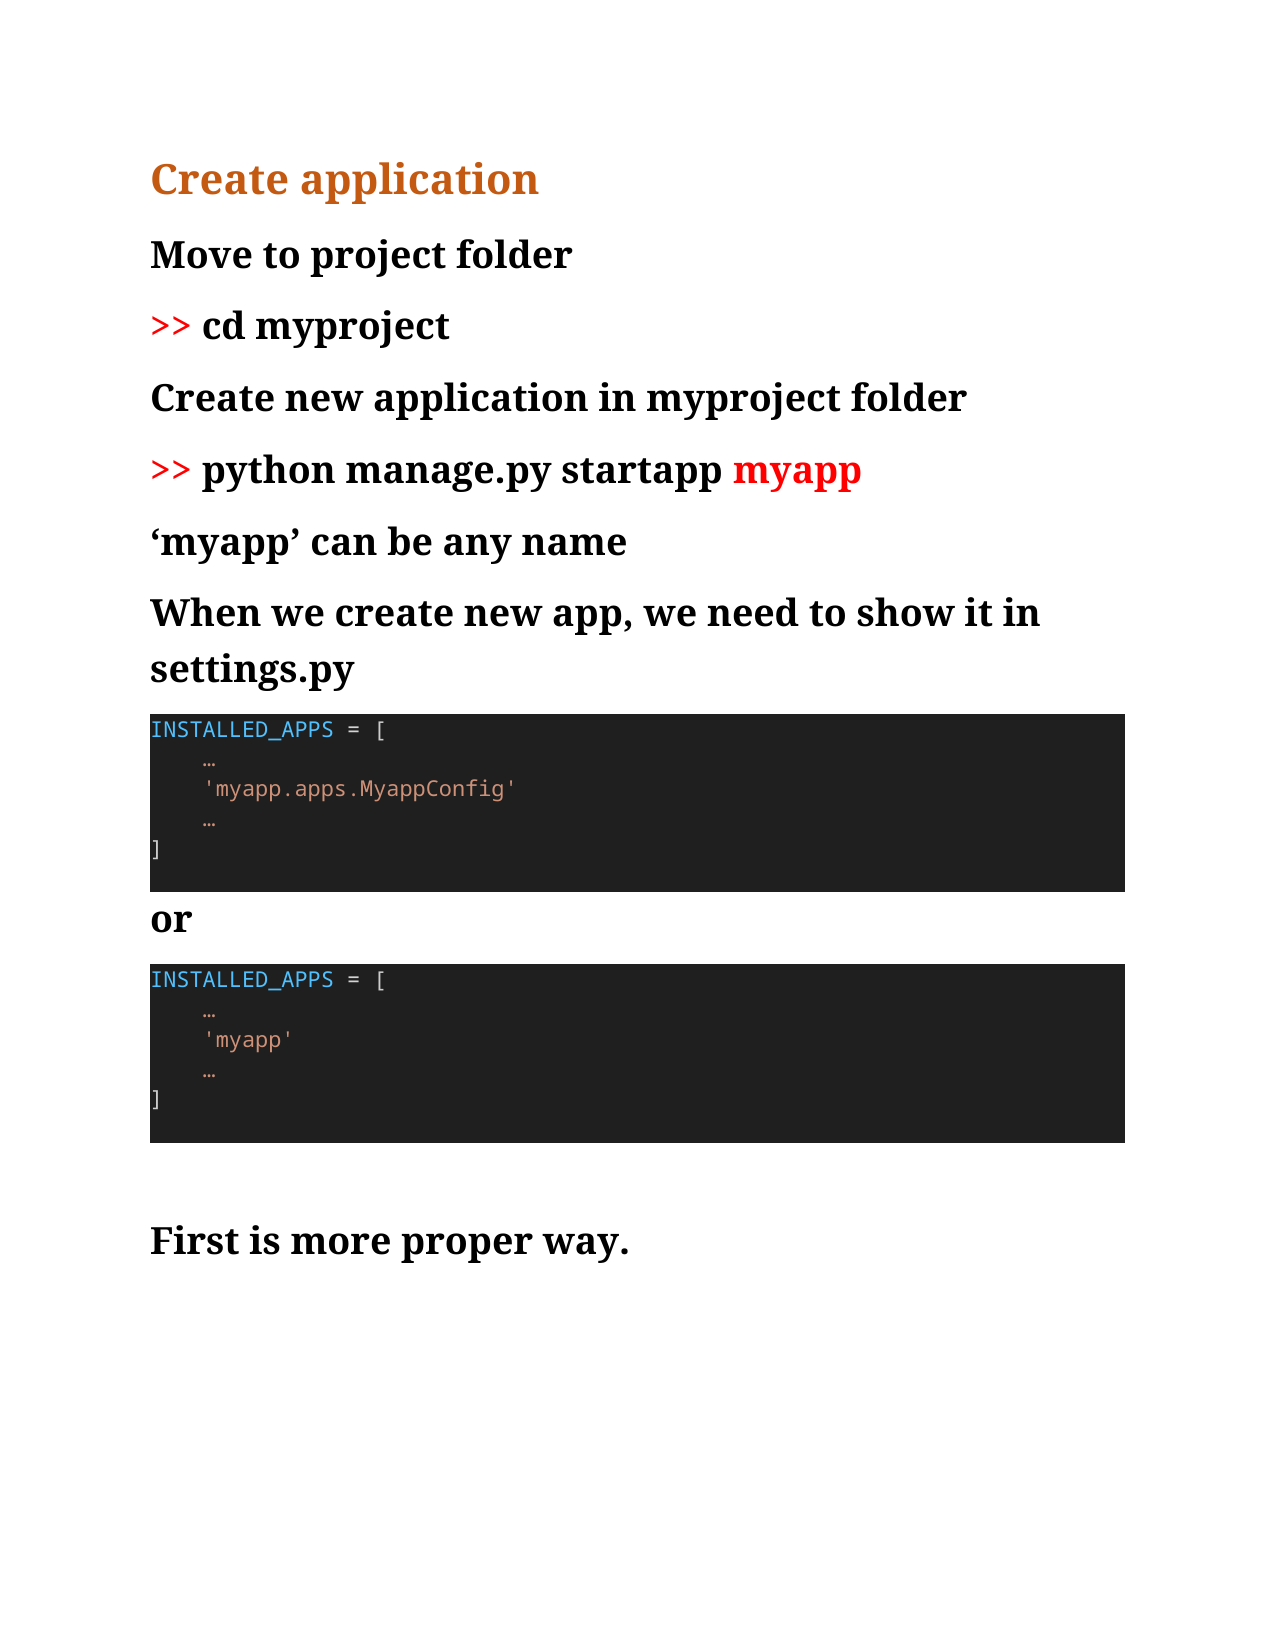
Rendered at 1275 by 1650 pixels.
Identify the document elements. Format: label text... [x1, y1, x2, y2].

text First is more proper way. [150, 1215, 1125, 1266]
text INSTALLED_APPS = [ [150, 964, 1125, 994]
text … [150, 803, 1125, 833]
text 'myapp.apps.MyappConfig' [150, 773, 1125, 803]
text or [150, 892, 1125, 943]
text 'myapp' [150, 1024, 1125, 1053]
text ] [150, 1083, 1125, 1113]
text … [150, 994, 1125, 1024]
text ] [150, 833, 1125, 863]
text … [150, 1053, 1125, 1083]
text Move to project folder [150, 228, 1125, 279]
text When we create new app, we need to show it in settings.py [150, 587, 1125, 693]
text … [150, 743, 1125, 773]
text INSTALLED_APPS = [ [150, 714, 1125, 743]
text ‘myapp’ can be any name [150, 515, 1125, 566]
text Create new application in myproject folder [150, 371, 1125, 422]
text Create application [150, 150, 1125, 207]
text >> cd myproject [150, 300, 1125, 351]
text >> python manage.py startapp myapp [150, 443, 1125, 494]
